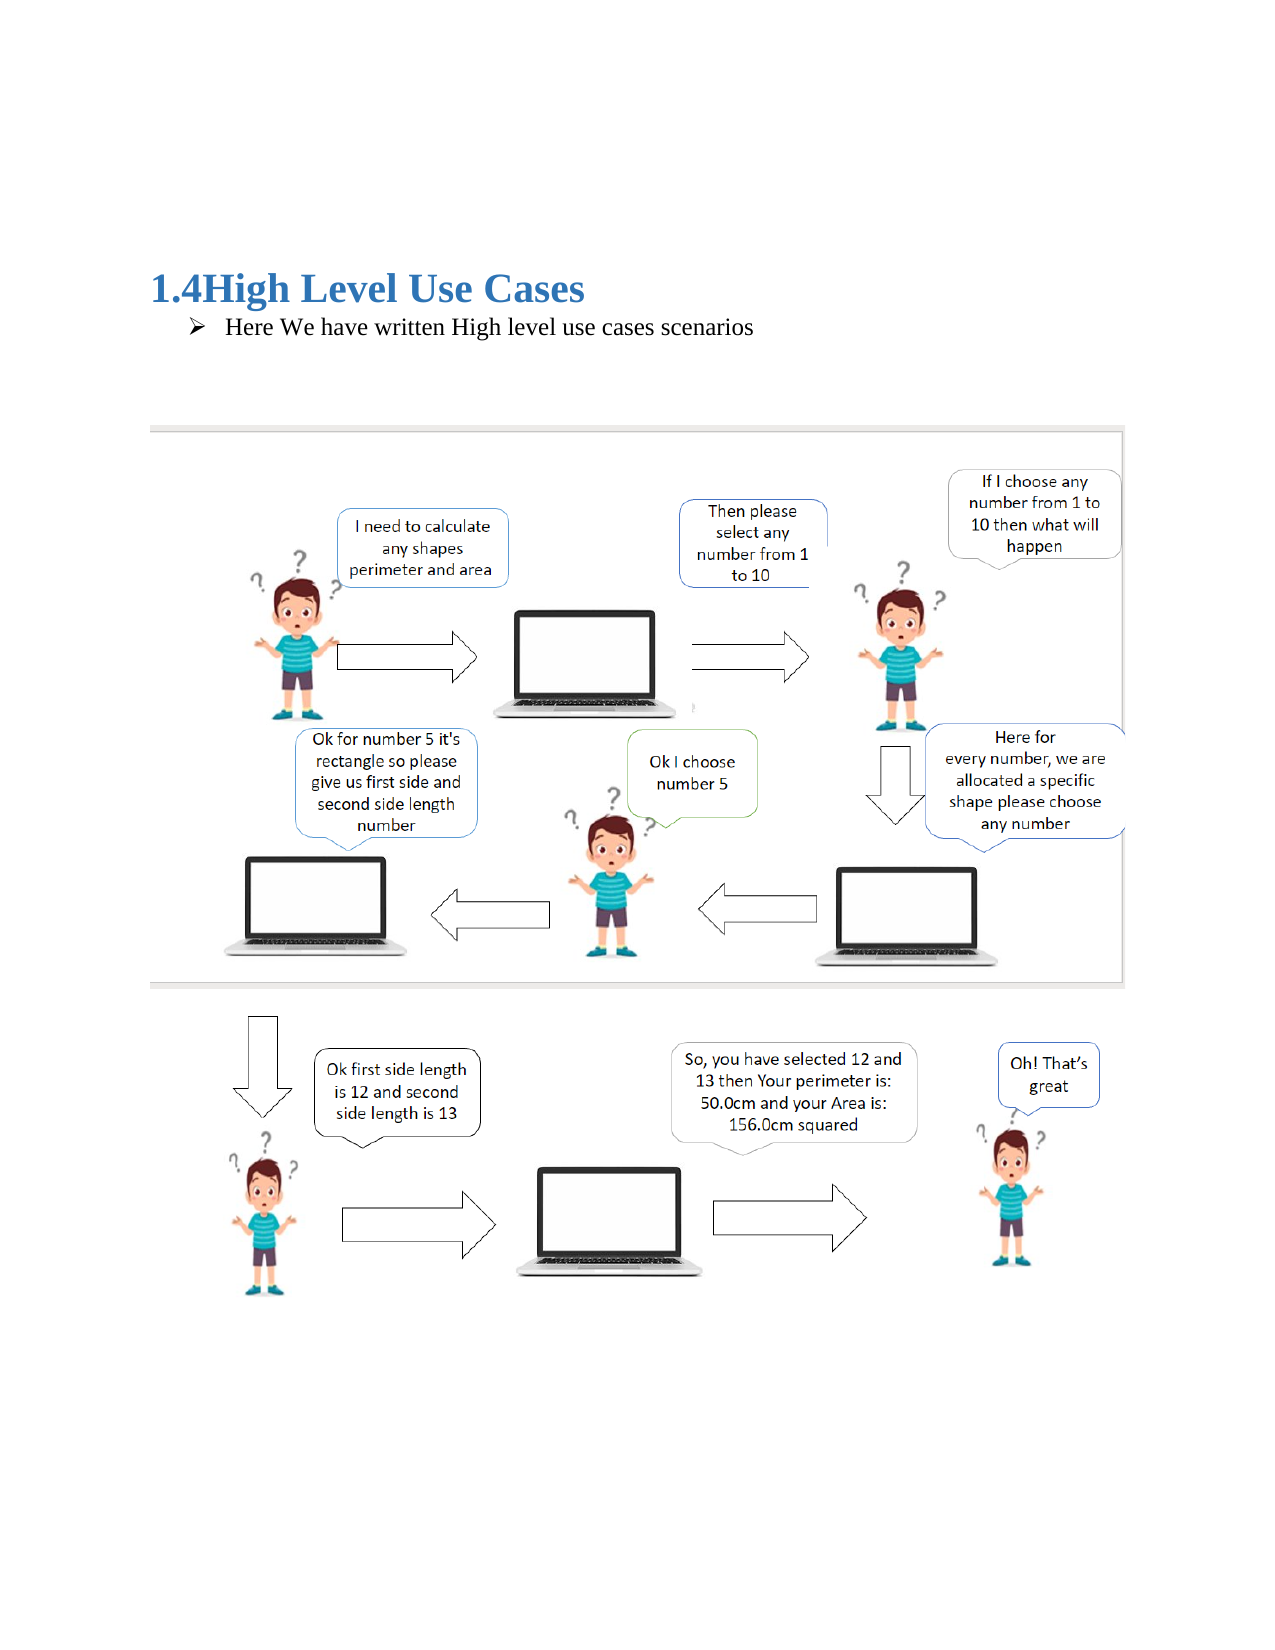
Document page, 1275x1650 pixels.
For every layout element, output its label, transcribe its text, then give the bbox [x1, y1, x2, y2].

picture [150, 425, 1125, 1322]
list Here We have written High level use cases scenarios [187, 312, 1125, 340]
subtitle 1.4High Level Use Cases [150, 264, 1125, 312]
